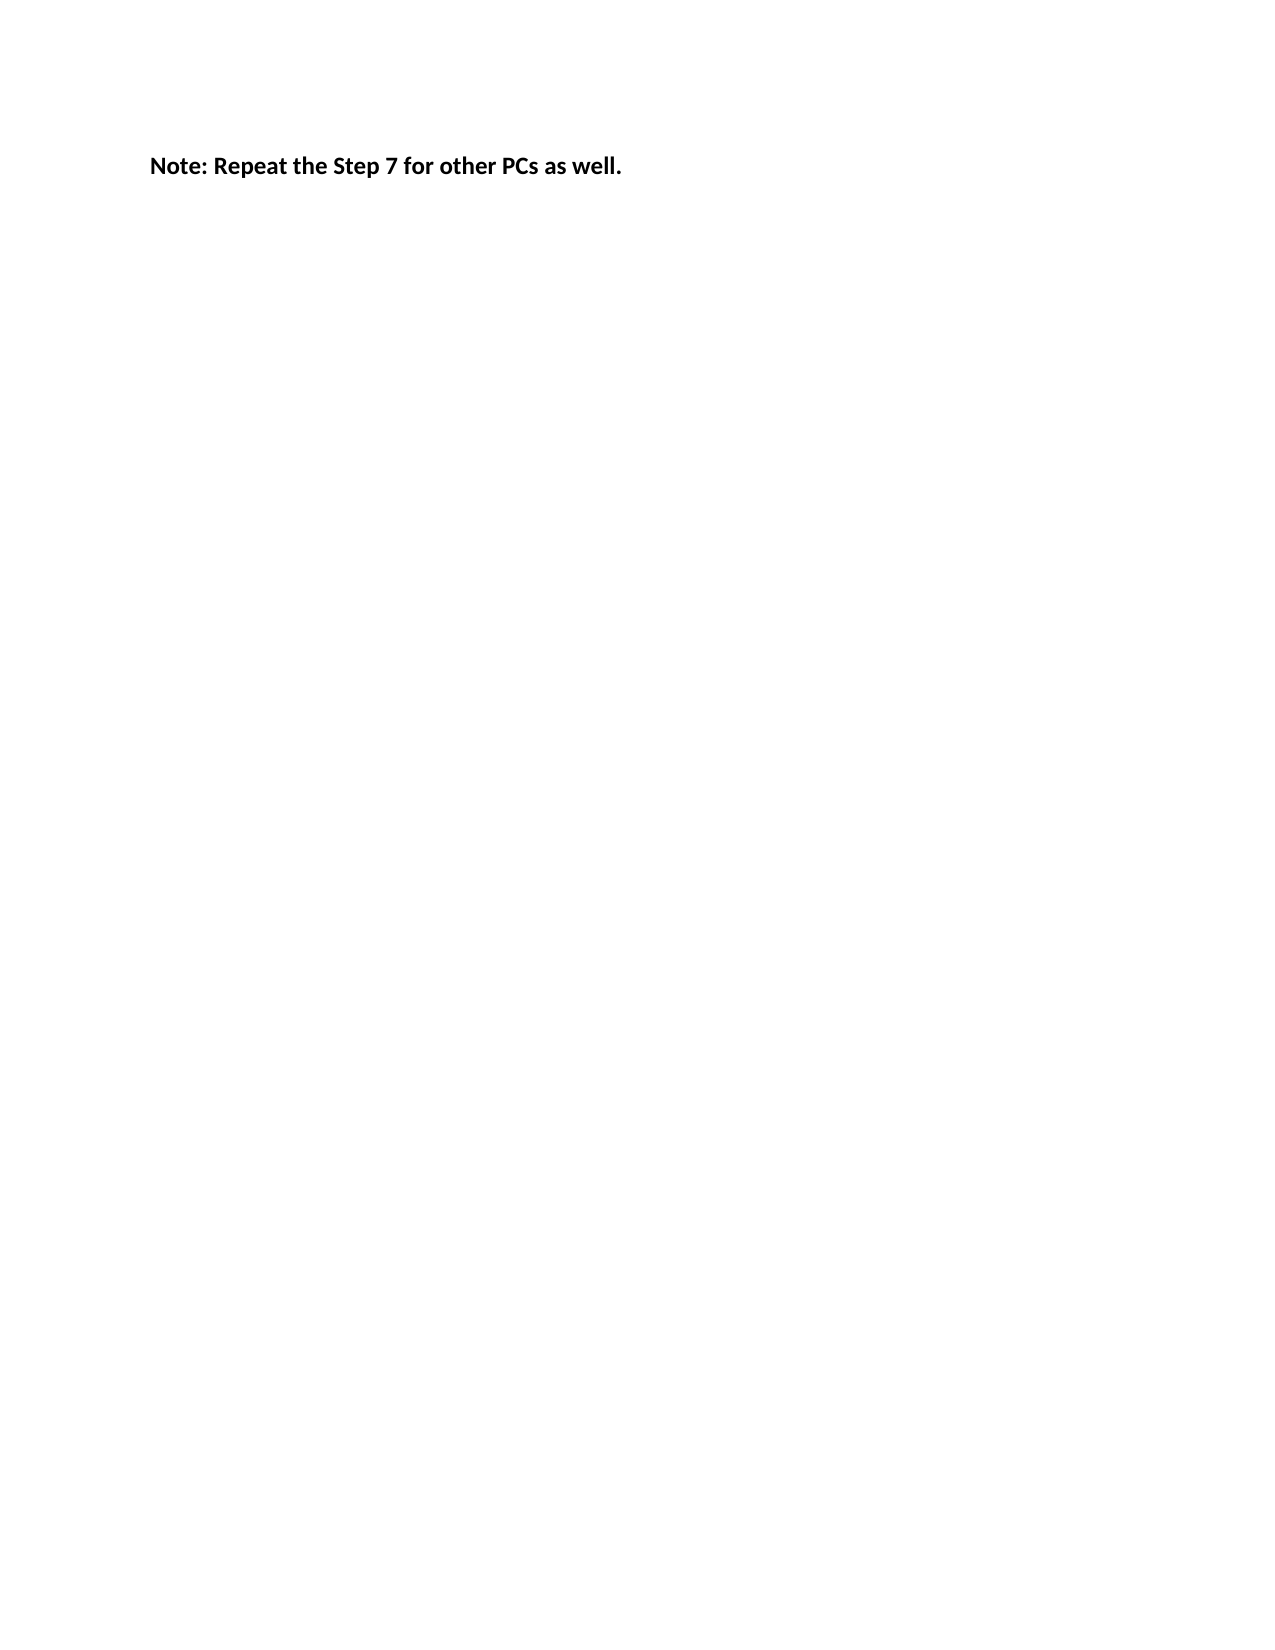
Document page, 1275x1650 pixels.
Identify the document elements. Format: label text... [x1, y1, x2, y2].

text Note: Repeat the Step 7 for other PCs as well. [150, 150, 1125, 181]
